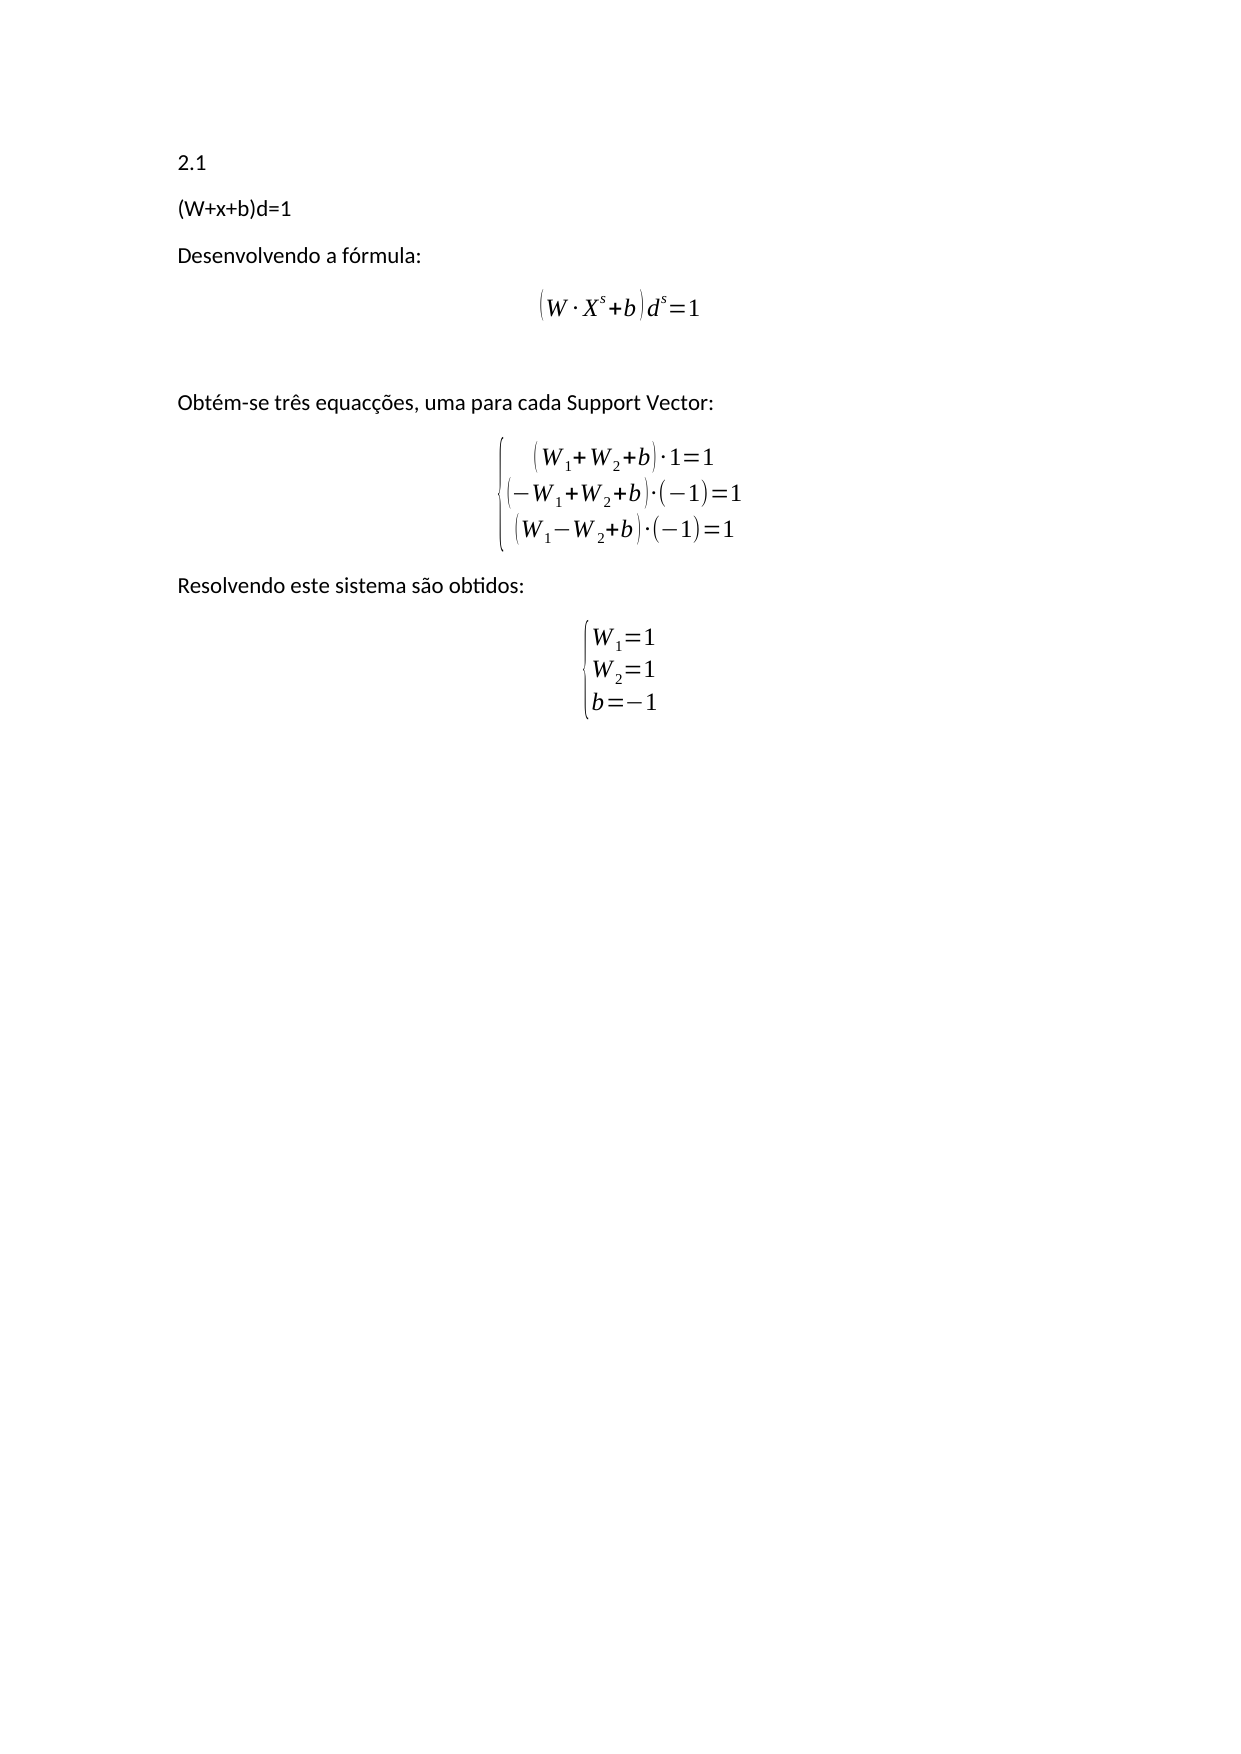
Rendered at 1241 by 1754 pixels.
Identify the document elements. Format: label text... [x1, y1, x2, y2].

text Desenvolvendo a fórmula: [177, 241, 1063, 269]
text 2.1 [177, 148, 1063, 176]
text Obtém-se três equacções, uma para cada Support Vector: [177, 388, 1063, 417]
text Resolvendo este sistema são obtidos: [177, 572, 1063, 599]
text (W+x+b)d=1 [177, 194, 1063, 222]
